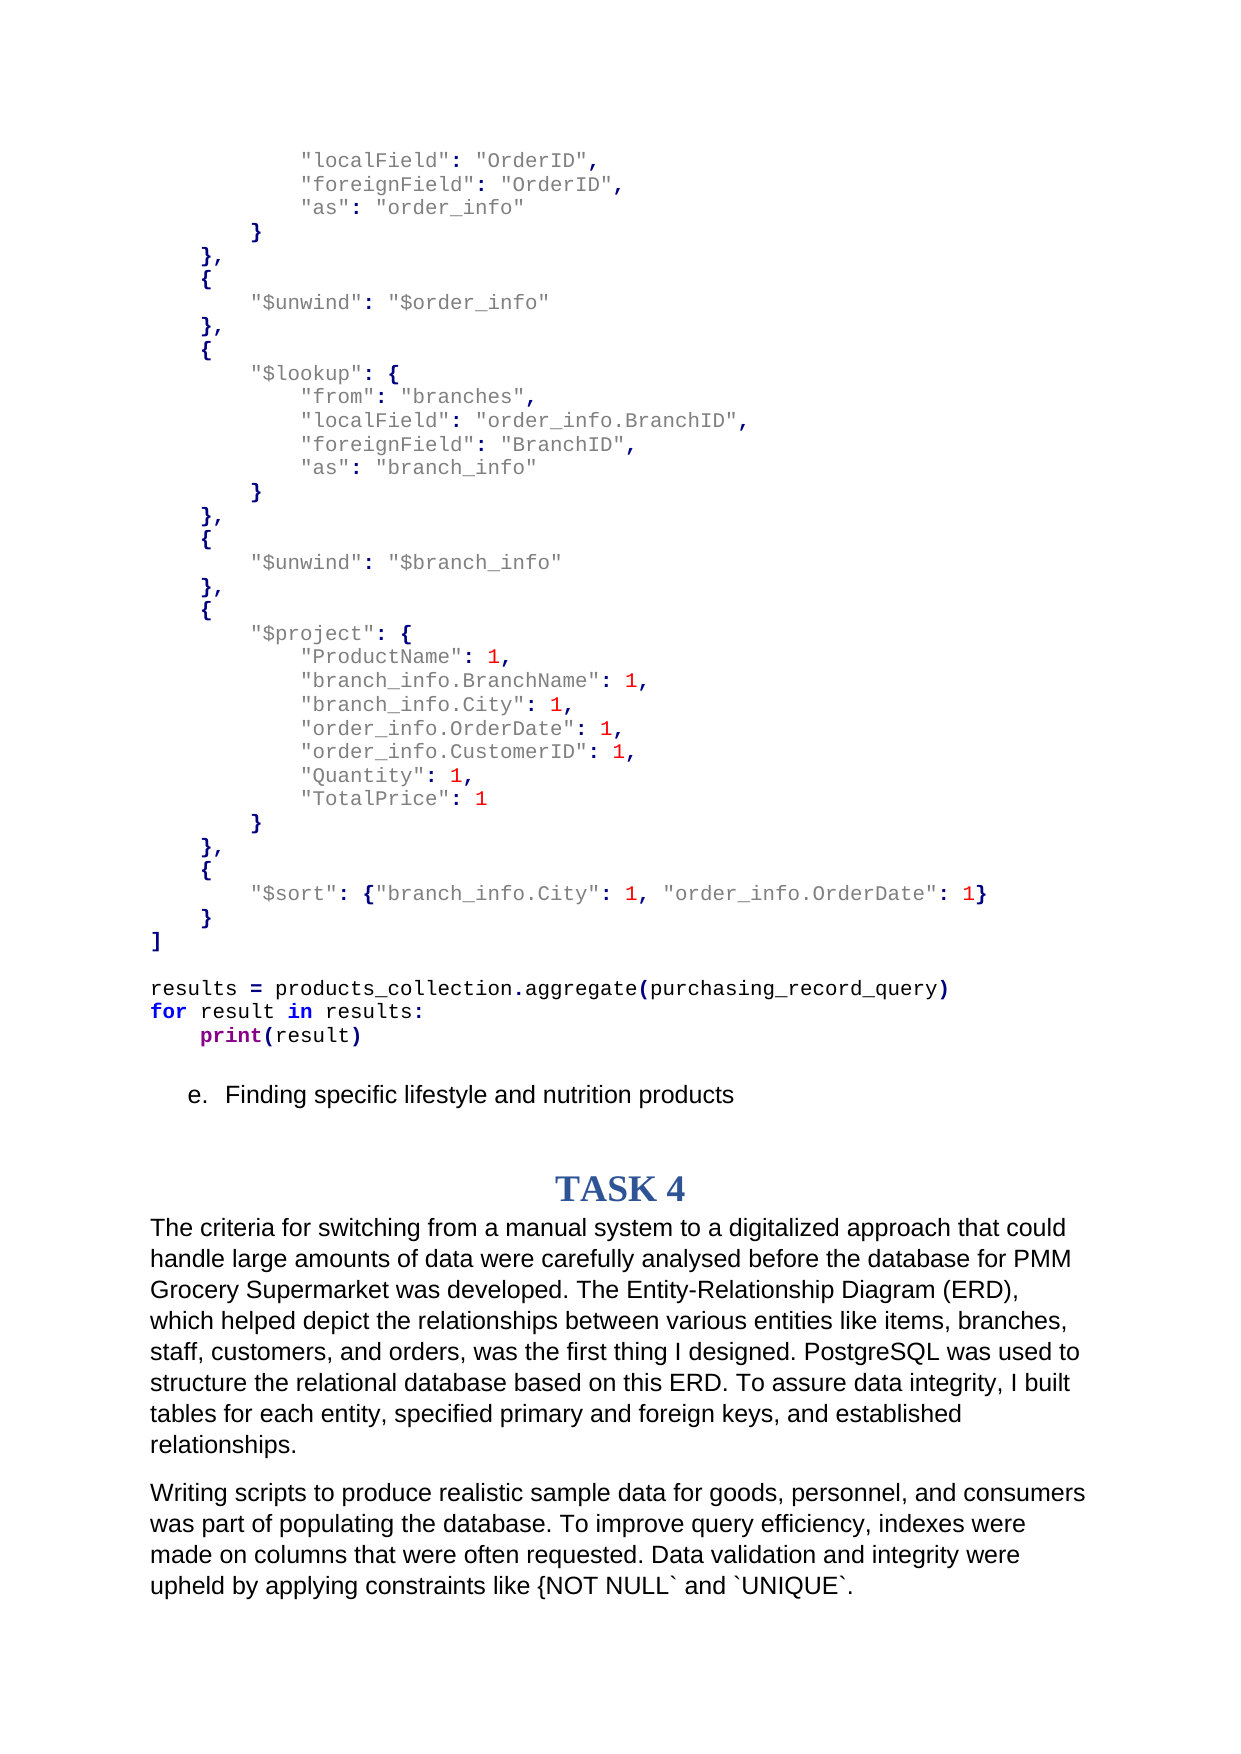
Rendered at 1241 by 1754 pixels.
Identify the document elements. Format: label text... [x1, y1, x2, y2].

text "as": "order_info" [150, 197, 1090, 221]
text "branch_info.BranchName": 1, [150, 670, 1090, 694]
text "branch_info.City": 1, [150, 694, 1090, 717]
text "order_info.CustomerID": 1, [150, 741, 1090, 765]
text { [150, 528, 1090, 552]
text TASK 4 [150, 1167, 1090, 1210]
text results = products_collection.aggregate(purchasing_record_query) [150, 978, 1090, 1001]
text } [150, 812, 1090, 836]
text { [150, 599, 1090, 623]
text { [150, 268, 1090, 292]
text { [150, 339, 1090, 363]
text "localField": "order_info.BranchID", [150, 410, 1090, 434]
text } [150, 221, 1090, 244]
text "Quantity": 1, [150, 765, 1090, 788]
list Finding specific lifestyle and nutrition products [187, 1079, 1090, 1108]
text }, [150, 505, 1090, 528]
text } [150, 481, 1090, 505]
text { [150, 859, 1090, 883]
text print(result) [150, 1025, 1090, 1048]
text }, [150, 316, 1090, 339]
text "$project": { [150, 623, 1090, 647]
text for result in results: [150, 1001, 1090, 1025]
text "ProductName": 1, [150, 647, 1090, 670]
text The criteria for switching from a manual system to a digitalized approach that could handle large amounts of data were carefully analysed before the database for PMM Grocery Supermarket was developed. The Entity-Relationship Diagram (ERD), which helped depict the relationships between various entities like items, branches, staff, customers, and orders, was the first thing I designed. PostgreSQL was used to structure the relational database based on this ERD. To assure data integrity, I built tables for each entity, specified primary and foreign keys, and established relationships. [150, 1213, 1090, 1459]
text "as": "branch_info" [150, 457, 1090, 481]
text "$unwind": "$order_info" [150, 292, 1090, 316]
text "foreignField": "OrderID", [150, 174, 1090, 197]
text }, [150, 244, 1090, 268]
text ] [150, 930, 1090, 954]
text "$lookup": { [150, 363, 1090, 386]
text }, [150, 576, 1090, 599]
text } [150, 907, 1090, 930]
text "$sort": {"branch_info.City": 1, "order_info.OrderDate": 1} [150, 883, 1090, 907]
text }, [150, 836, 1090, 859]
text "$unwind": "$branch_info" [150, 552, 1090, 576]
text Writing scripts to produce realistic sample data for goods, personnel, and consumers was part of populating the database. To improve query efficiency, indexes were made on columns that were often requested. Data validation and integrity were upheld by applying constraints like {NOT NULL` and `UNIQUE`. [150, 1478, 1090, 1600]
text "order_info.OrderDate": 1, [150, 717, 1090, 741]
text "TotalPrice": 1 [150, 788, 1090, 812]
text "foreignField": "BranchID", [150, 434, 1090, 457]
text "from": "branches", [150, 386, 1090, 410]
text "localField": "OrderID", [150, 150, 1090, 174]
